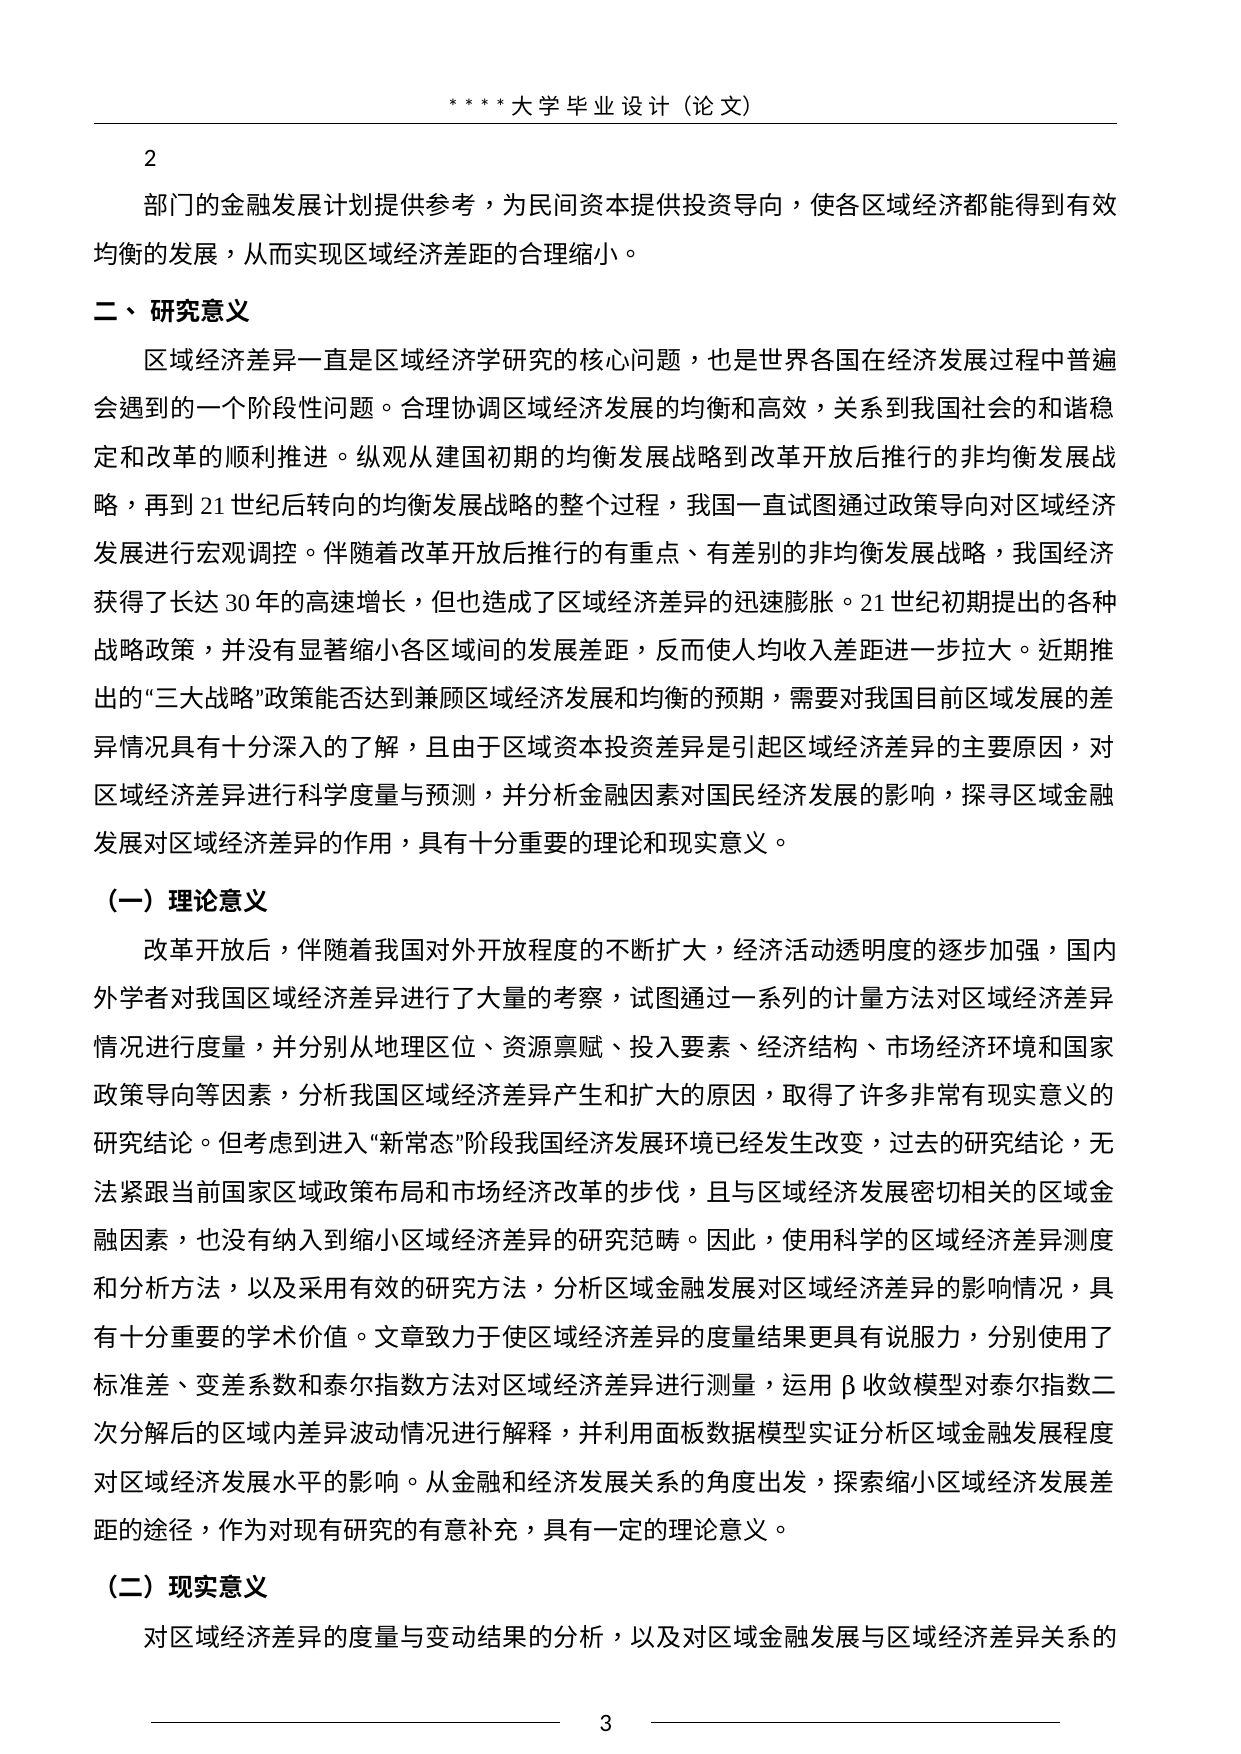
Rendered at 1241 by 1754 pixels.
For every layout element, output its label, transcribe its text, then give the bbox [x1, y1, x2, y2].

text 部门的金融发展计划提供参考，为民间资本提供投资导向，使各区域经济都能得到有效均衡的发展，从而实现区域经济差距的合理缩小。 [94, 173, 1117, 269]
text 区域经济差异一直是区域经济学研究的核心问题，也是世界各国在经济发展过程中普遍会遇到的一个阶段性问题。合理协调区域经济发展的均衡和高效，关系到我国社会的和谐稳定和改革的顺利推进。纵观从建国初期的均衡发展战略到改革开放后推行的非均衡发展战略，再到21世纪后转向的均衡发展战略的整个过程，我国一直试图通过政策导向对区域经济发展进行宏观调控。伴随着改革开放后推行的有重点、有差别的非均衡发展战略，我国经济获得了长达30年的高速增长，但也造成了区域经济差异的迅速膨胀。21世纪初期提出的各种战略政策，并没有显著缩小各区域间的发展差距，反而使人均收入差距进一步拉大。近期推出的“三大战略”政策能否达到兼顾区域经济发展和均衡的预期，需要对我国目前区域发展的差异情况具有十分深入的了解，且由于区域资本投资差异是引起区域经济差异的主要原因，对区域经济差异进行科学度量与预测，并分析金融因素对国民经济发展的影响，探寻区域金融发展对区域经济差异的作用，具有十分重要的理论和现实意义。 [94, 327, 1117, 859]
subtitle 二、 研究意义 [94, 293, 1117, 327]
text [94, 1604, 1117, 1652]
text 改革开放后，伴随着我国对外开放程度的不断扩大，经济活动透明度的逐步加强，国内外学者对我国区域经济差异进行了大量的考察，试图通过一系列的计量方法对区域经济差异情况进行度量，并分别从地理区位、资源禀赋、投入要素、经济结构、市场经济环境和国家政策导向等因素，分析我国区域经济差异产生和扩大的原因，取得了许多非常有现实意义的研究结论。但考虑到进入“新常态”阶段我国经济发展环境已经发生改变，过去的研究结论，无法紧跟当前国家区域政策布局和市场经济改革的步伐，且与区域经济发展密切相关的区域金融因素，也没有纳入到缩小区域经济差异的研究范畴。因此，使用科学的区域经济差异测度和分析方法，以及采用有效的研究方法，分析区域金融发展对区域经济差异的影响情况，具有十分重要的学术价值。文章致力于使区域经济差异的度量结果更具有说服力，分别使用了标准差、变差系数和泰尔指数方法对区域经济差异进行测量，运用β收敛模型对泰尔指数二次分解后的区域内差异波动情况进行解释，并利用面板数据模型实证分析区域金融发展程度对区域经济发展水平的影响。从金融和经济发展关系的角度出发，探索缩小区域经济发展差距的途径，作为对现有研究的有意补充，具有一定的理论意义。 [94, 917, 1117, 1546]
text 2 [94, 124, 1117, 173]
subtitle （二）现实意义 [94, 1570, 1117, 1604]
subtitle （一）理论意义 [94, 883, 1117, 917]
